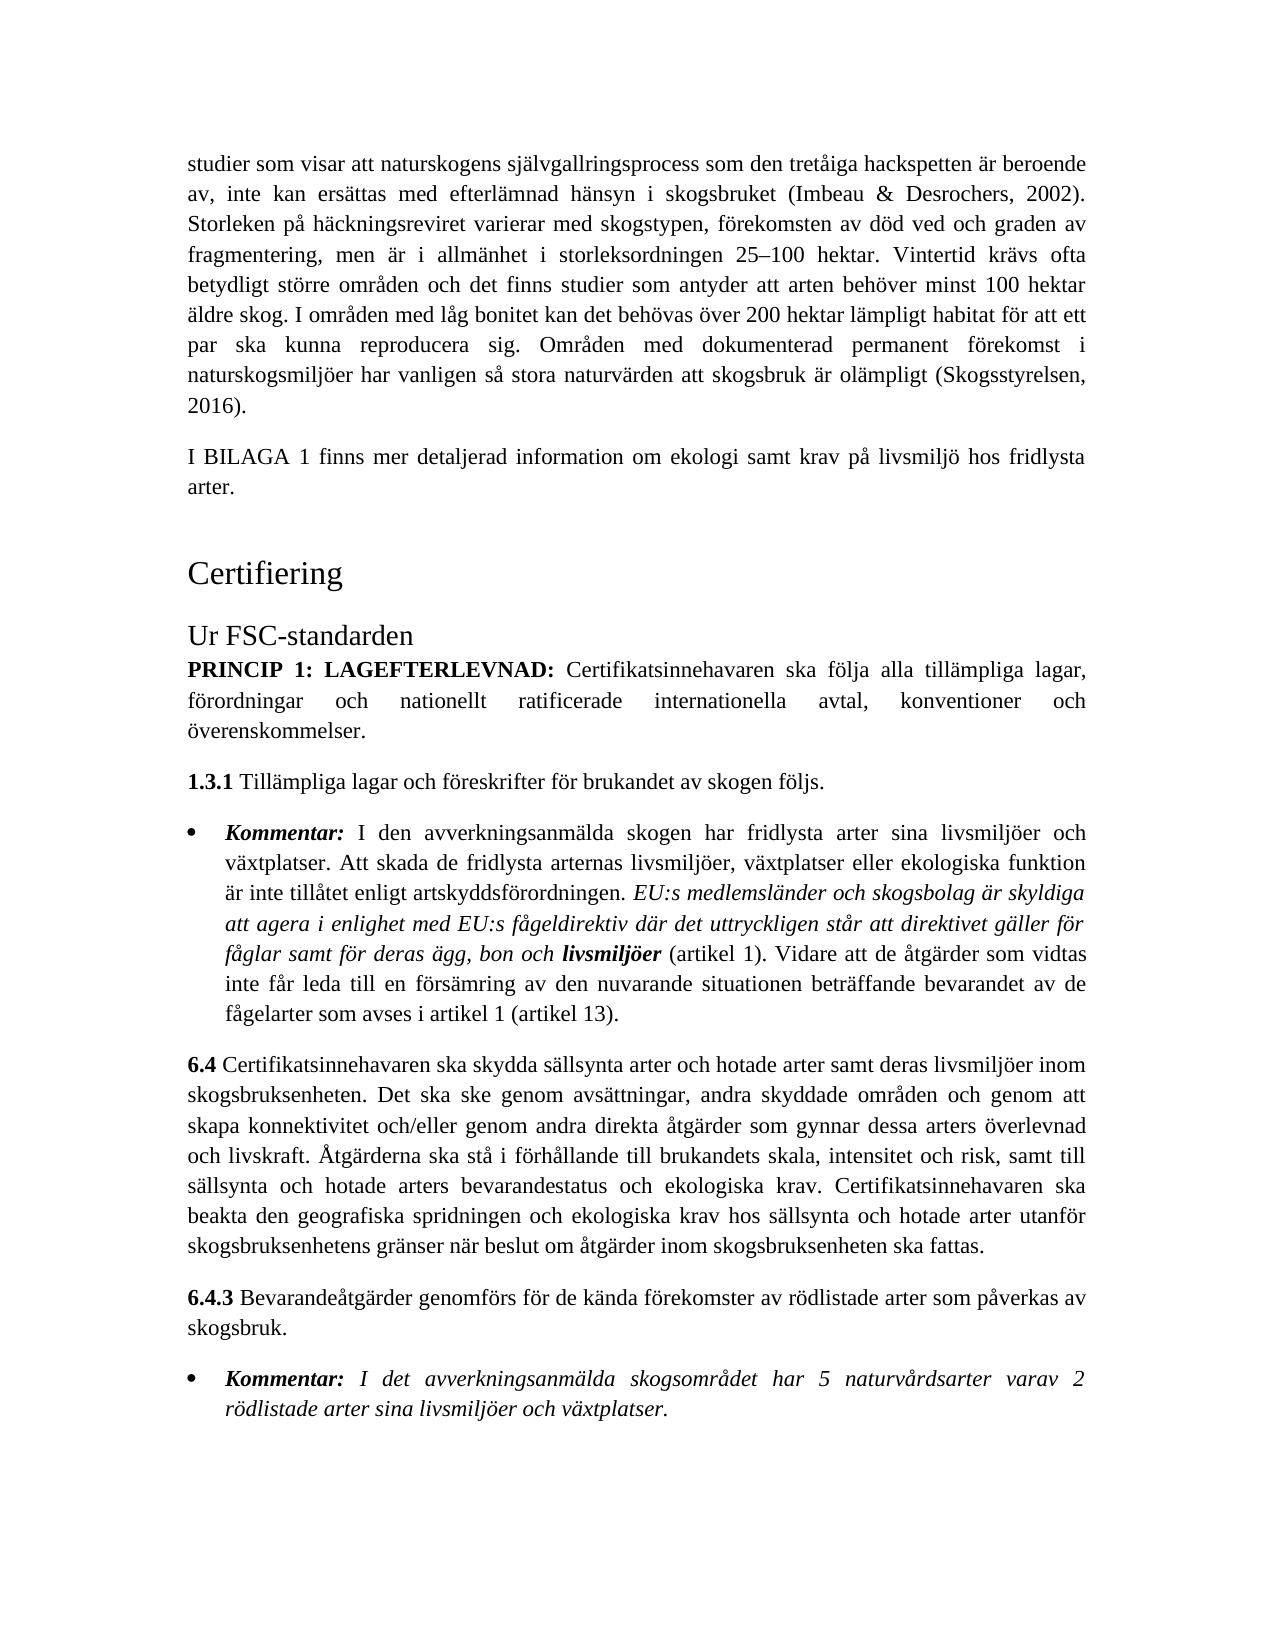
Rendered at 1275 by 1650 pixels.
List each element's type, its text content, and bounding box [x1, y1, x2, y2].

text 6.4.3 Bevarandeåtgärder genomförs för de kända förekomster av rödlistade arter som påverkas av skogsbruk. [187, 1284, 1087, 1340]
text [187, 150, 1087, 418]
subtitle Certifiering [187, 553, 1087, 591]
text 1.3.1 Tillämpliga lagar och föreskrifter för brukandet av skogen följs. [187, 768, 1087, 794]
text I BILAGA 1 finns mer detaljerad information om ekologi samt krav på livsmiljö hos fridlysta arter. [187, 443, 1087, 499]
list Kommentar: I den avverkningsanmälda skogen har fridlysta arter sina livsmiljöer och växtplatser. Att skada de fridlysta arternas livsmiljöer, växtplatser eller ekologiska funktion är inte tillåtet enligt artskyddsförordningen. EU:s medlemsländer och skogsbolag är skyldiga att agera i enlighet med EU:s fågeldirektiv där det uttryckligen står att direktivet gäller för fåglar samt för deras ägg, bon och livsmiljöer (artikel 1). Vidare att de åtgärder som vidtas inte får leda till en försämring av den nuvarande situationen beträffande bevarandet av de fågelarter som avses i artikel 1 (artikel 13). [187, 819, 1087, 1027]
text 6.4 Certifikatsinnehavaren ska skydda sällsynta arter och hotade arter samt deras livsmiljöer inom skogsbruksenheten. Det ska ske genom avsättningar, andra skyddade områden och genom att skapa konnektivitet och/eller genom andra direkta åtgärder som gynnar dessa arters överlevnad och livskraft. Åtgärderna ska stå i förhållande till brukandets skala, intensitet och risk, samt till sällsynta och hotade arters bevarandestatus och ekologiska krav. Certifikatsinnehavaren ska beakta den geografiska spridningen och ekologiska krav hos sällsynta och hotade arter utanför skogsbruksenhetens gränser när beslut om åtgärder inom skogsbruksenheten ska fattas. [187, 1051, 1087, 1259]
subtitle Ur FSC-standarden [187, 618, 1087, 652]
text PRINCIP 1: LAGEFTERLEVNAD: Certifikatsinnehavaren ska följa alla tillämpliga lagar, förordningar och nationellt ratificerade internationella avtal, konventioner och överenskommelser. [187, 657, 1087, 743]
list Kommentar: I det avverkningsanmälda skogsområdet har 5 naturvårdsarter varav 2 rödlistade arter sina livsmiljöer och växtplatser. [187, 1365, 1087, 1421]
